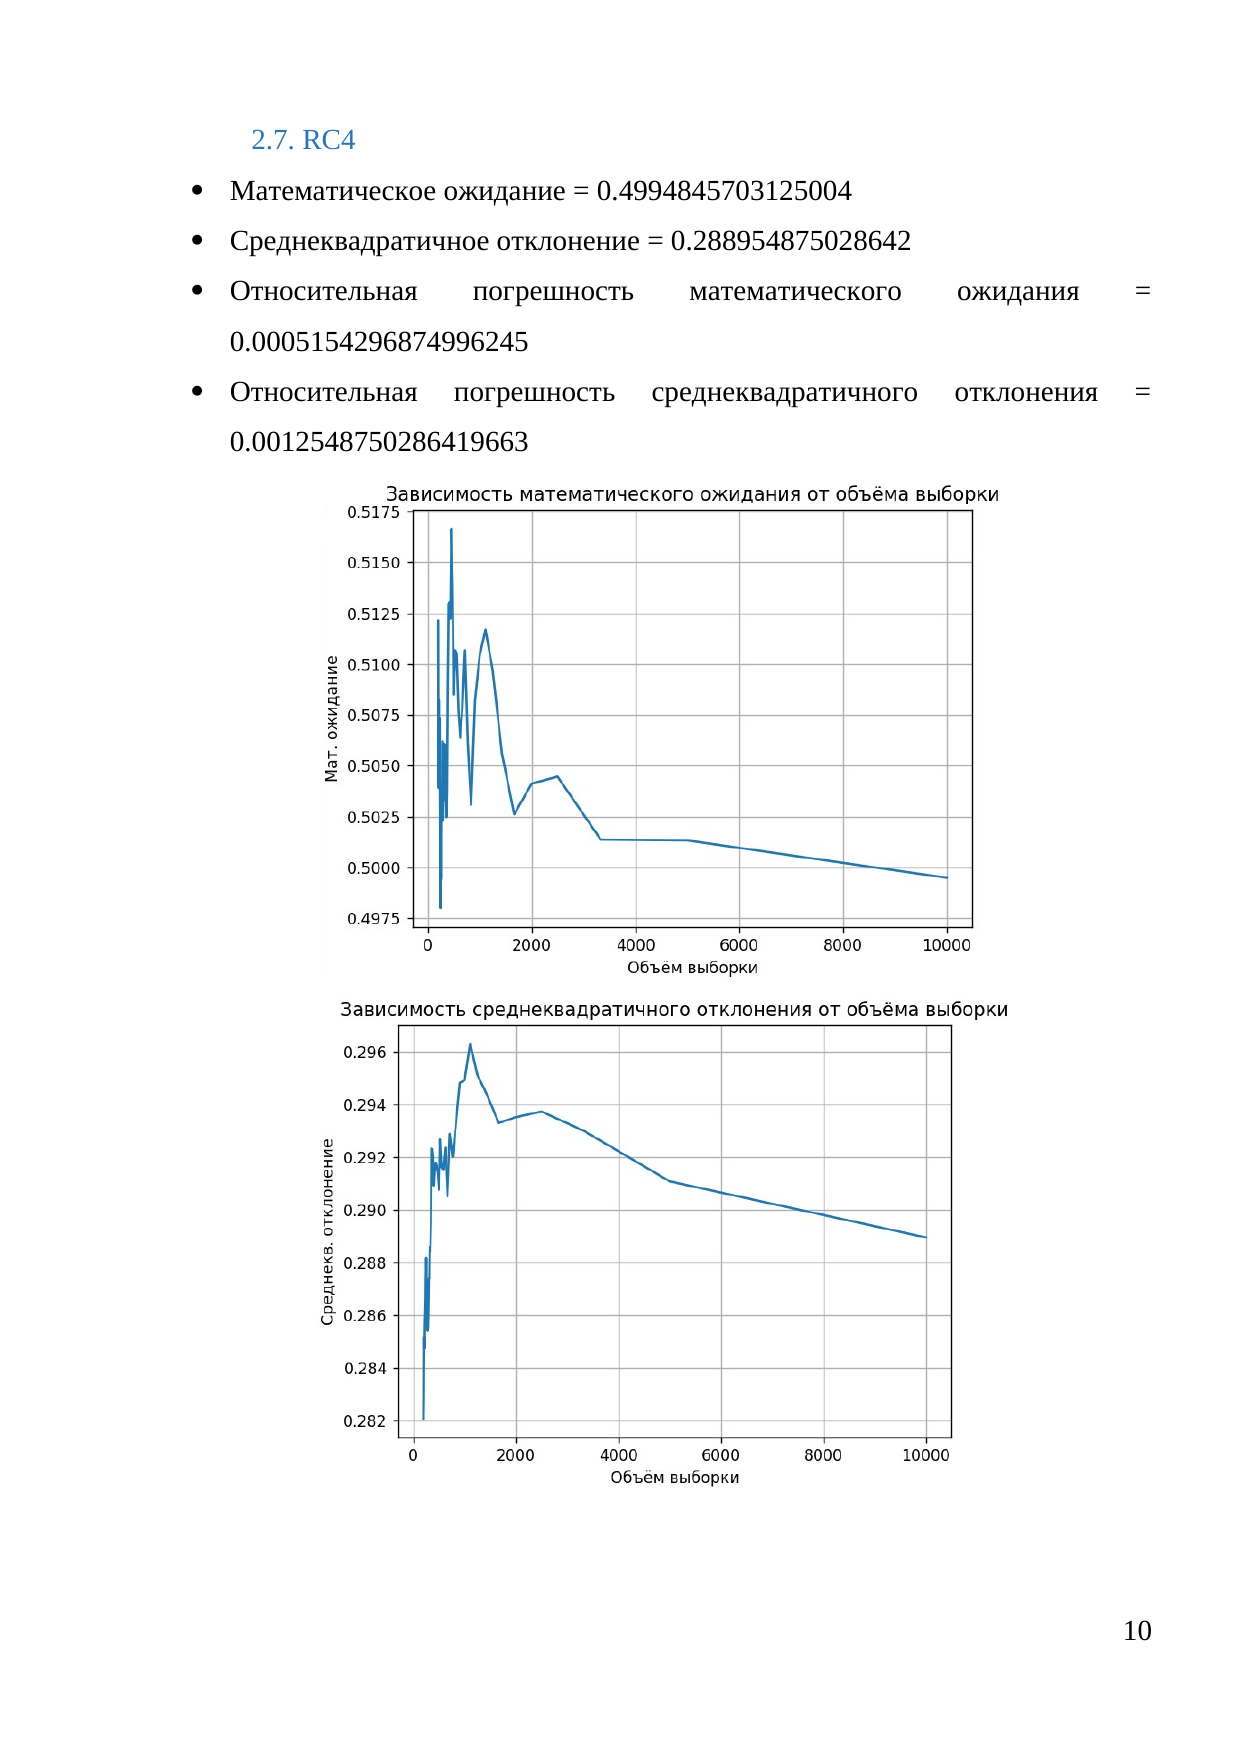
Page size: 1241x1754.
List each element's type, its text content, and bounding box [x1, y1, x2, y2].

picture [316, 996, 1013, 1487]
list Относительная погрешность математического ожидания = 0.0005154296874996245 [192, 273, 1152, 357]
list Математическое ожидание = 0.4994845703125004 [192, 173, 1152, 206]
list Относительная погрешность среднеквадратичного отклонения = 0.0012548750286419663 [192, 374, 1152, 458]
picture [323, 475, 1006, 980]
list Среднеквадратичное отклонение = 0.288954875028642 [192, 223, 1152, 257]
subtitle 2.7. RC4 [177, 122, 1152, 156]
